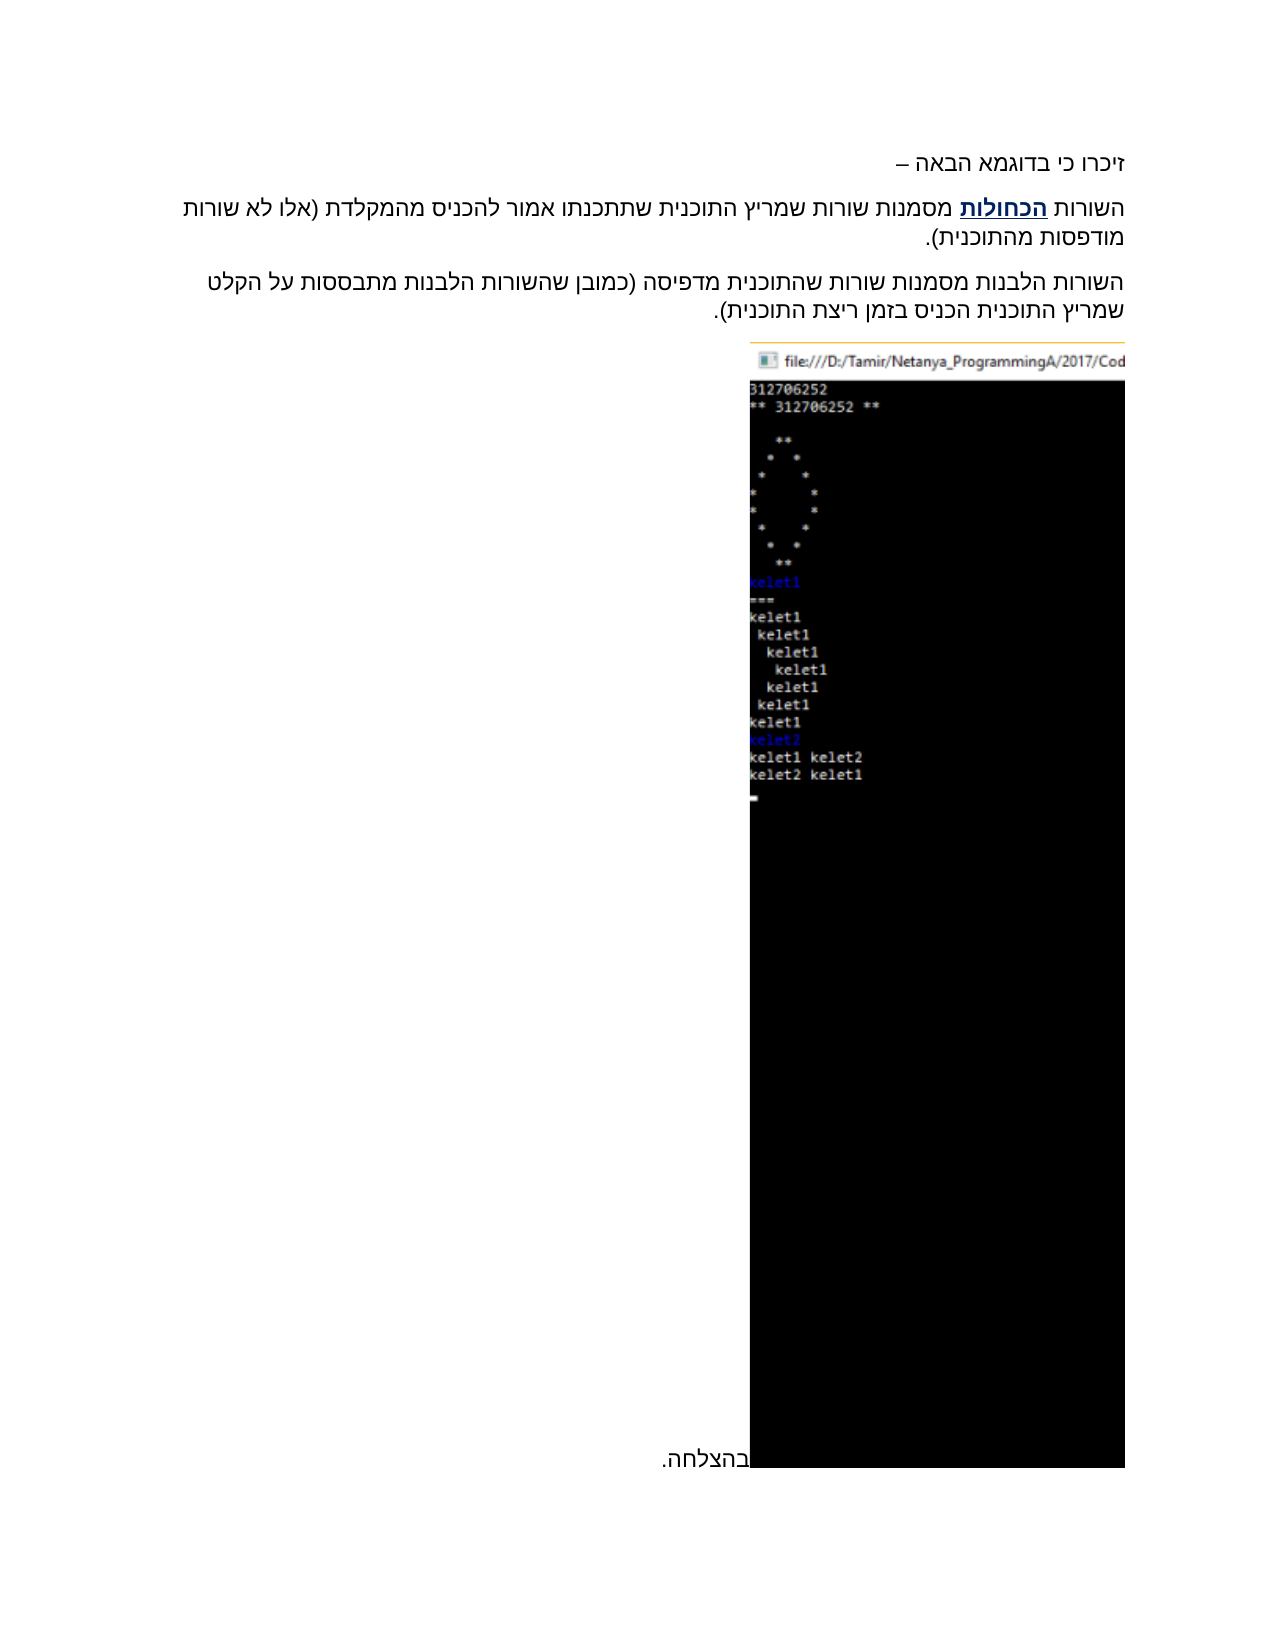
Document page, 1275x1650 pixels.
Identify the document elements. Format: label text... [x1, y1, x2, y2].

picture [749, 342, 1125, 1468]
text השורות הכחולות מסמנות שורות שמריץ התוכנית שתתכנתו אמור להכניס מהמקלדת (אלו לא שורות מודפסות מהתוכנית). [150, 195, 1125, 250]
text השורות הלבנות מסמנות שורות שהתוכנית מדפיסה (כמובן שהשורות הלבנות מתבססות על הקלט שמריץ התוכנית הכניס בזמן ריצת התוכנית). [150, 269, 1125, 323]
text זיכרו כי בדוגמא הבאה – [150, 150, 1125, 176]
